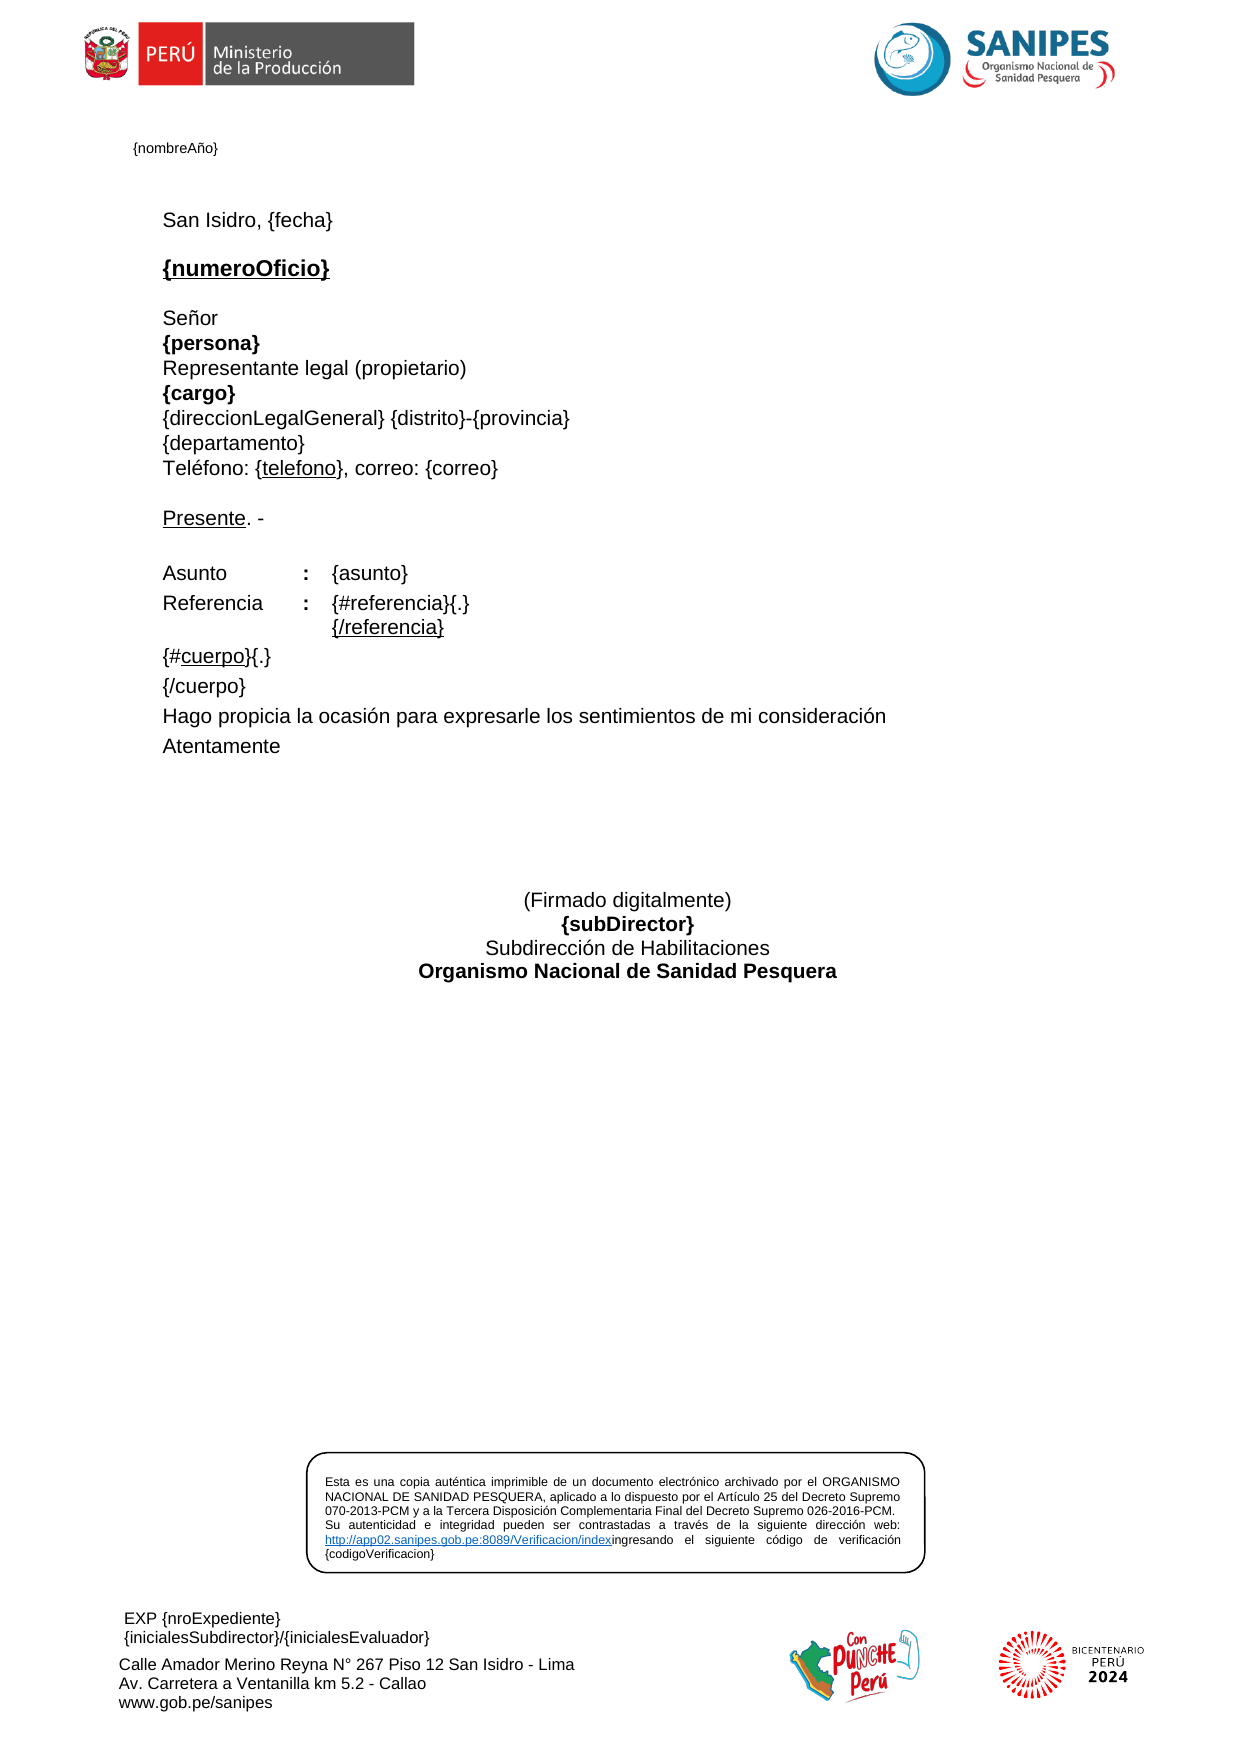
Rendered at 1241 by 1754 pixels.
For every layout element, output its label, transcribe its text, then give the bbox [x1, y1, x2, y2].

table_header {asunto} [320, 555, 1093, 584]
table_cell : [291, 585, 320, 638]
text Teléfono: {telefono}, correo: {correo} [162, 456, 1092, 481]
text Representante legal (propietario) [162, 356, 1092, 381]
picture [780, 1623, 929, 1710]
picture [71, 19, 417, 88]
text (Firmado digitalmente) [162, 887, 1092, 911]
table_cell Referencia [162, 585, 291, 638]
table_header Asunto [162, 555, 291, 584]
text {departamento} [162, 431, 1092, 456]
table_cell {#cuerpo}{.} {/cuerpo} Hago propicia la ocasión para expresarle los sentimientos de mi consideración [162, 639, 1093, 734]
table_header : [291, 555, 320, 584]
text {direccionLegalGeneral} {distrito}-{provincia} [162, 406, 1092, 431]
picture [980, 1613, 1160, 1711]
text Atentamente [162, 734, 1092, 758]
text Señor [162, 306, 1092, 331]
table_cell {#referencia}{.} {/referencia} [320, 585, 1093, 638]
text {subDirector} [162, 911, 1092, 935]
text Presente. - [162, 506, 1092, 531]
text San Isidro, {fecha} [162, 207, 1092, 231]
text Subdirección de Habilitaciones [162, 935, 1092, 959]
text {numeroOficio} [162, 255, 1092, 282]
text {cargo} [162, 381, 1092, 406]
text {persona} [162, 331, 1092, 356]
text Organismo Nacional de Sanidad Pesquera [162, 959, 1092, 983]
picture [868, 17, 1120, 98]
